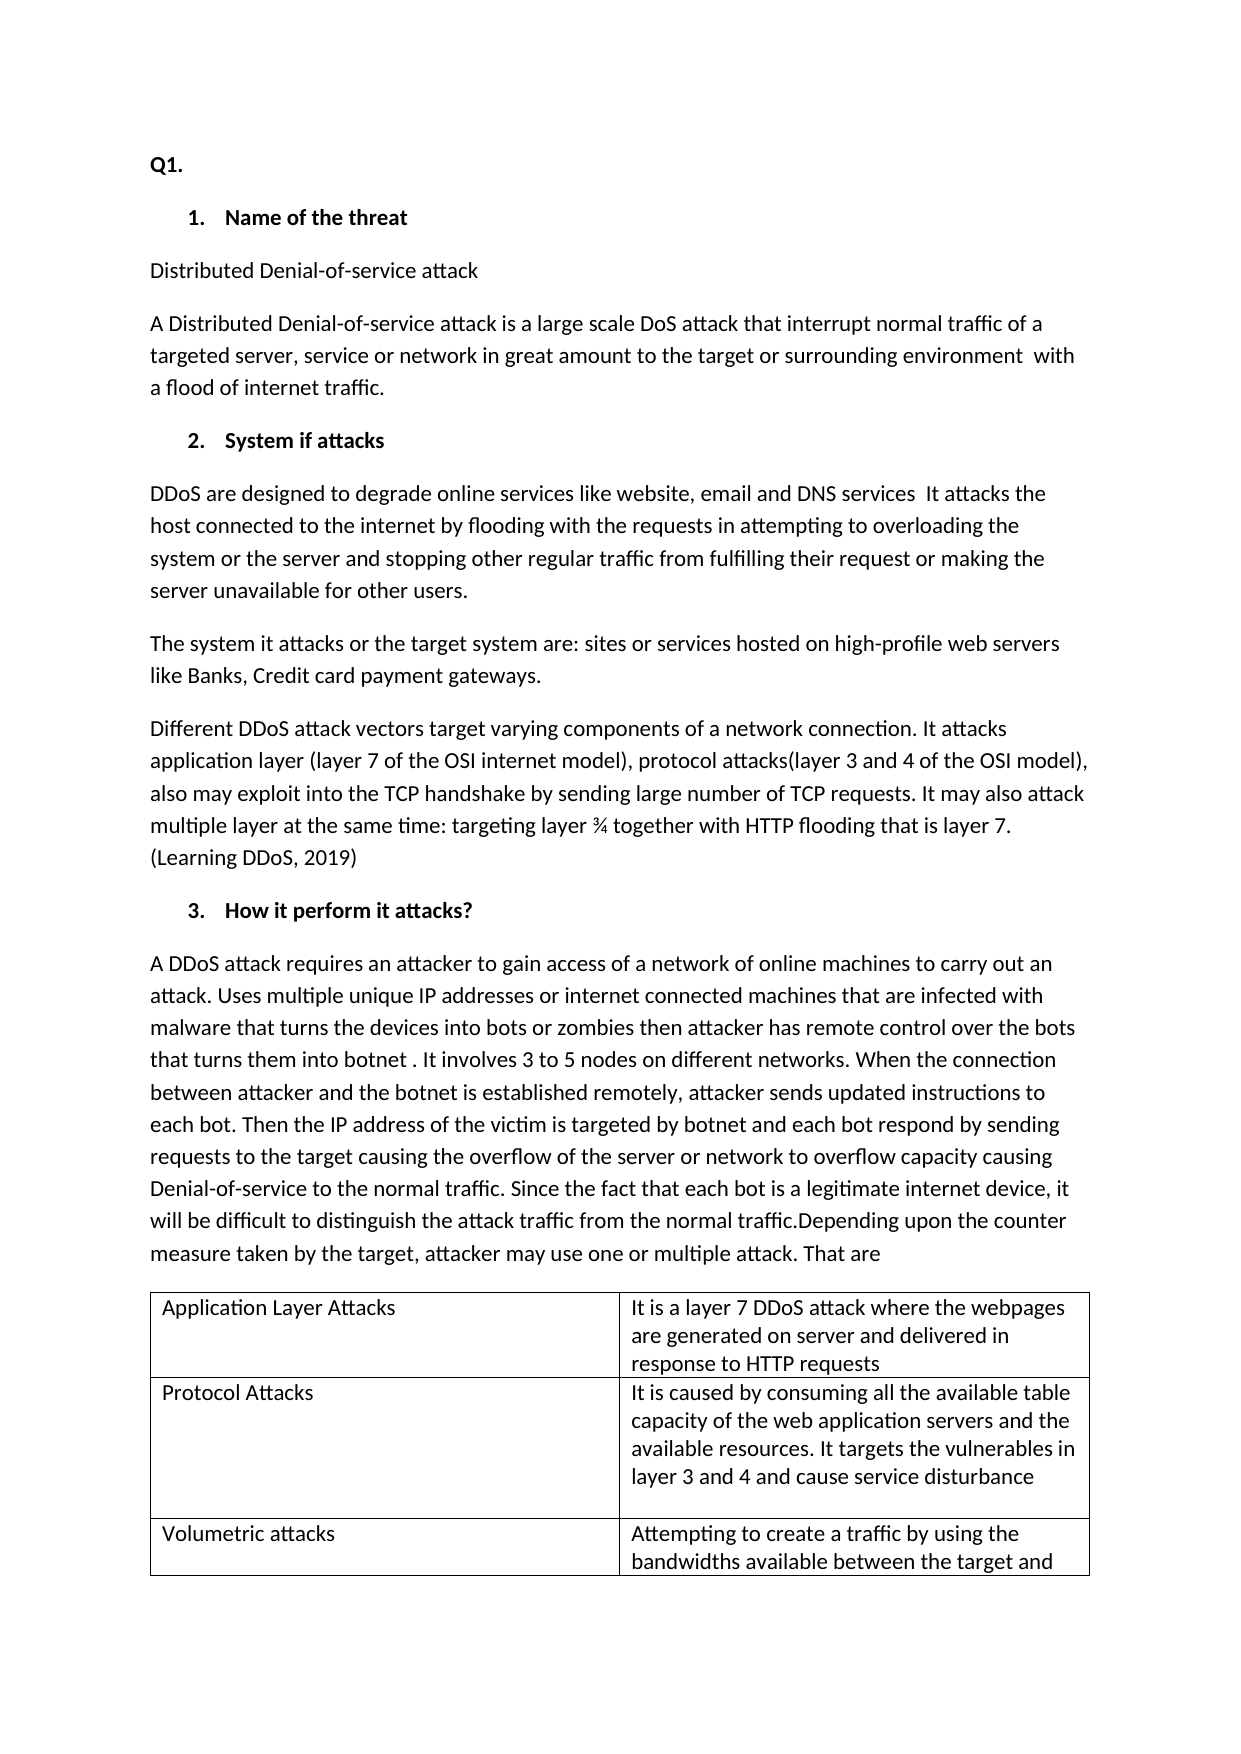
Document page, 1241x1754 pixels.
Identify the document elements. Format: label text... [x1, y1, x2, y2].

text Distributed Denial-of-service attack [150, 256, 1090, 284]
list System if attacks [187, 426, 1090, 454]
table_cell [620, 1519, 1089, 1575]
table_header Application Layer Attacks [151, 1293, 619, 1377]
text A Distributed Denial-of-service attack is a large scale DoS attack that interrupt normal traffic of a targeted server, service or network in great amount to the target or surrounding environment with a flood of internet traffic. [150, 309, 1090, 401]
text DDoS are designed to degrade online services like website, email and DNS services It attacks the host connected to the internet by flooding with the requests in attempting to overloading the system or the server and stopping other regular traffic from fulfilling their request or making the server unavailable for other users. [150, 479, 1090, 604]
text Different DDoS attack vectors target varying components of a network connection. It attacks application layer (layer 7 of the OSI internet model), protocol attacks(layer 3 and 4 of the OSI model), also may exploit into the TCP handshake by sending large number of TCP requests. It may also attack multiple layer at the same time: targeting layer ¾ together with HTTP flooding that is layer 7. [150, 714, 1090, 871]
table_cell It is caused by consuming all the available table capacity of the web application servers and the available resources. It targets the vulnerables in layer 3 and 4 and cause service disturbance [620, 1378, 1089, 1518]
table_cell Protocol Attacks [151, 1378, 619, 1518]
list Name of the threat [187, 203, 1090, 231]
table_cell Volumetric attacks [151, 1519, 619, 1575]
table_header It is a layer 7 DDoS attack where the webpages are generated on server and delivered in response to HTTP requests [620, 1293, 1089, 1377]
text The system it attacks or the target system are: sites or services hosted on high-profile web servers like Banks, Credit card payment gateways. [150, 629, 1090, 689]
text A DDoS attack requires an attacker to gain access of a network of online machines to carry out an attack. Uses multiple unique IP addresses or internet connected machines that are infected with malware that turns the devices into bots or zombies then attacker has remote control over the bots that turns them into botnet . It involves 3 to 5 nodes on different networks. When the connection between attacker and the botnet is established remotely, attacker sends updated instructions to each bot. Then the IP address of the victim is targeted by botnet and each bot respond by sending requests to the target causing the overflow of the server or network to overflow capacity causing Denial-of-service to the normal traffic. Since the fact that each bot is a legitimate internet device, it will be difficult to distinguish the attack traffic from the normal traffic.Depending upon the counter measure taken by the target, attacker may use one or multiple attack. That are [150, 949, 1090, 1267]
list How it perform it attacks? [187, 896, 1090, 924]
text Q1. [150, 150, 1090, 178]
